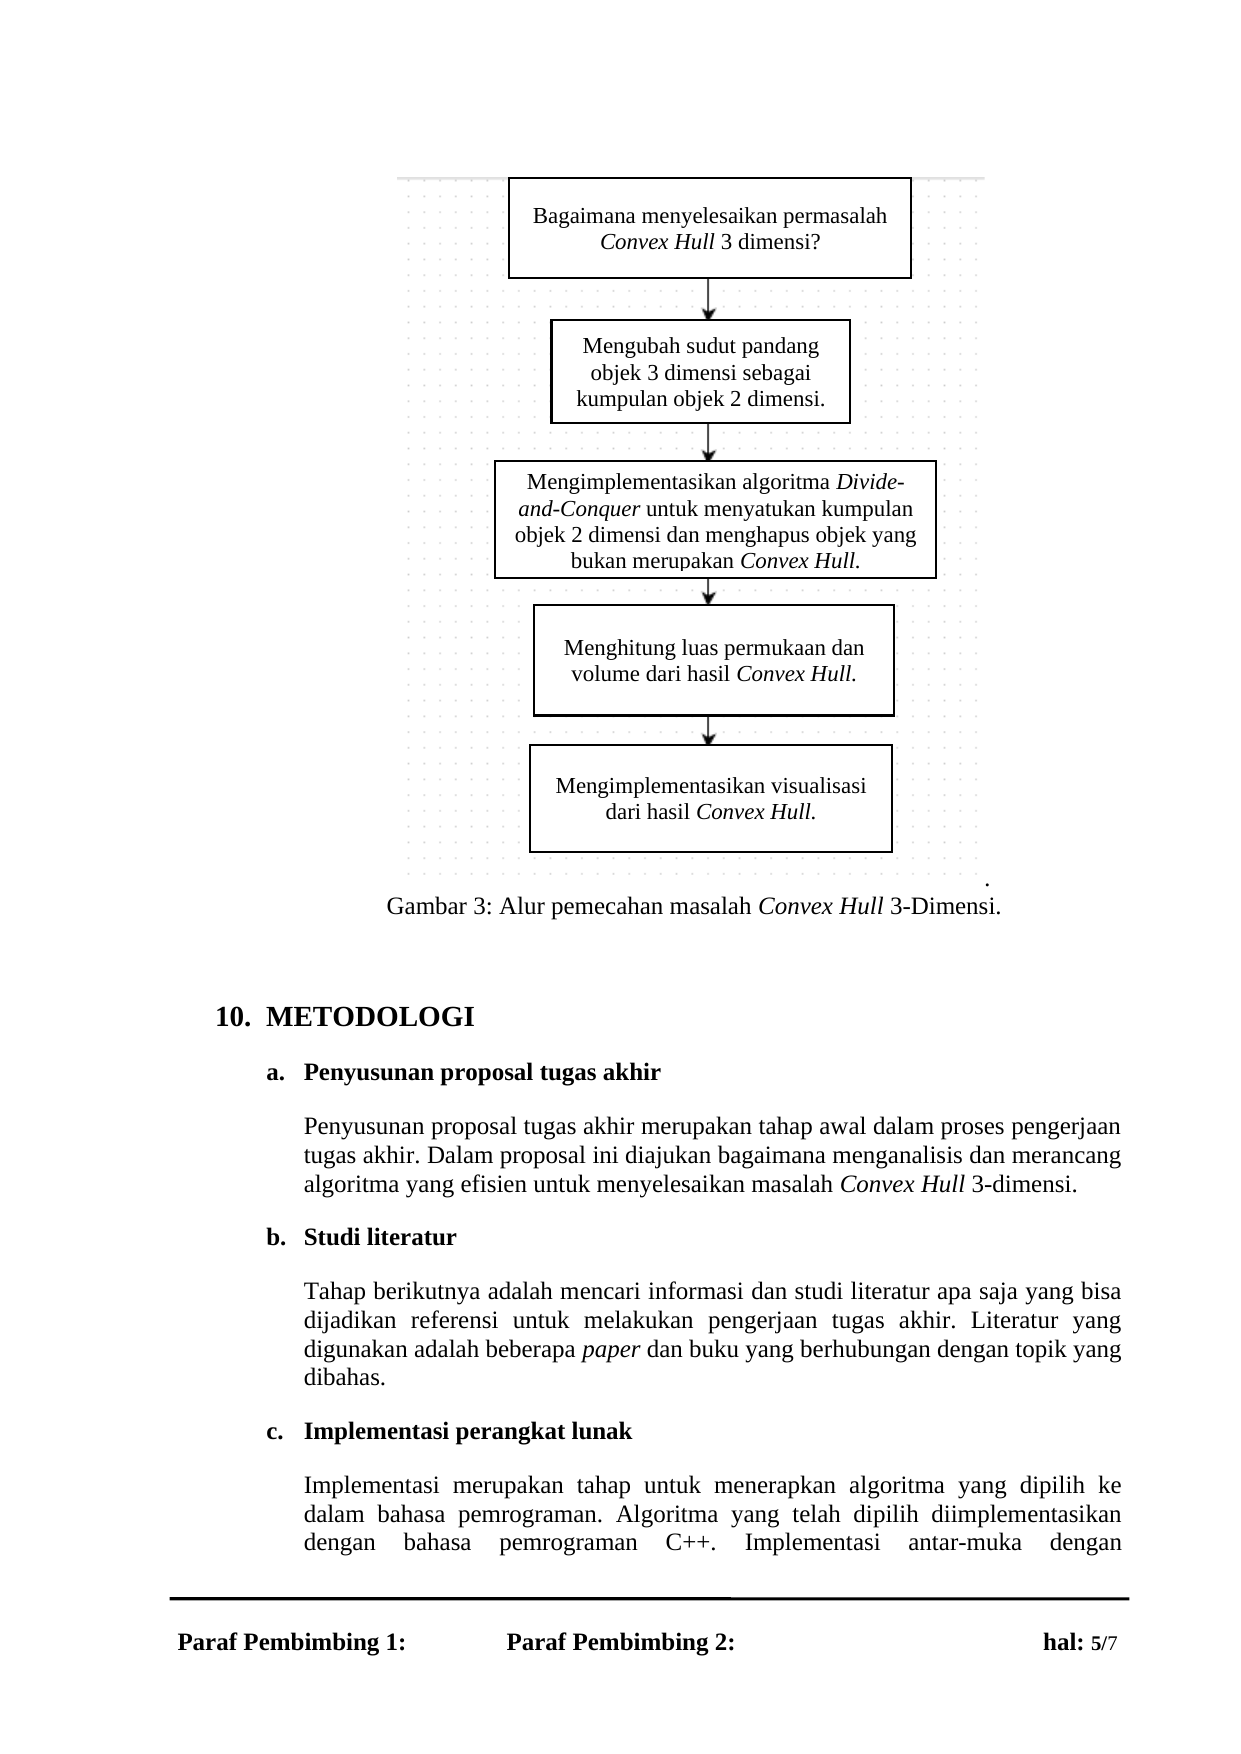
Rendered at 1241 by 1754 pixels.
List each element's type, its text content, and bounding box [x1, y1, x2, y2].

text Gambar 3: Alur pemecahan masalah Convex Hull 3-Dimensi. [266, 891, 1122, 920]
list Penyusunan proposal tugas akhir [266, 1057, 1122, 1086]
list Implementasi perangkat lunak [266, 1416, 1122, 1445]
list METODOLOGI [215, 999, 1122, 1032]
list Tahap berikutnya adalah mencari informasi dan studi literatur apa saja yang bisa dijadikan referensi untuk melakukan pengerjaan tugas akhir. Literatur yang digunakan adalah beberapa paper dan buku yang berhubungan dengan topik yang dibahas. [303, 1276, 1122, 1391]
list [303, 1470, 1122, 1556]
picture [397, 177, 985, 886]
list Penyusunan proposal tugas akhir merupakan tahap awal dalam proses pengerjaan tugas akhir. Dalam proposal ini diajukan bagaimana menganalisis dan merancang algoritma yang efisien untuk menyelesaikan masalah Convex Hull 3-dimensi. [303, 1111, 1122, 1197]
list Studi literatur [266, 1222, 1122, 1251]
